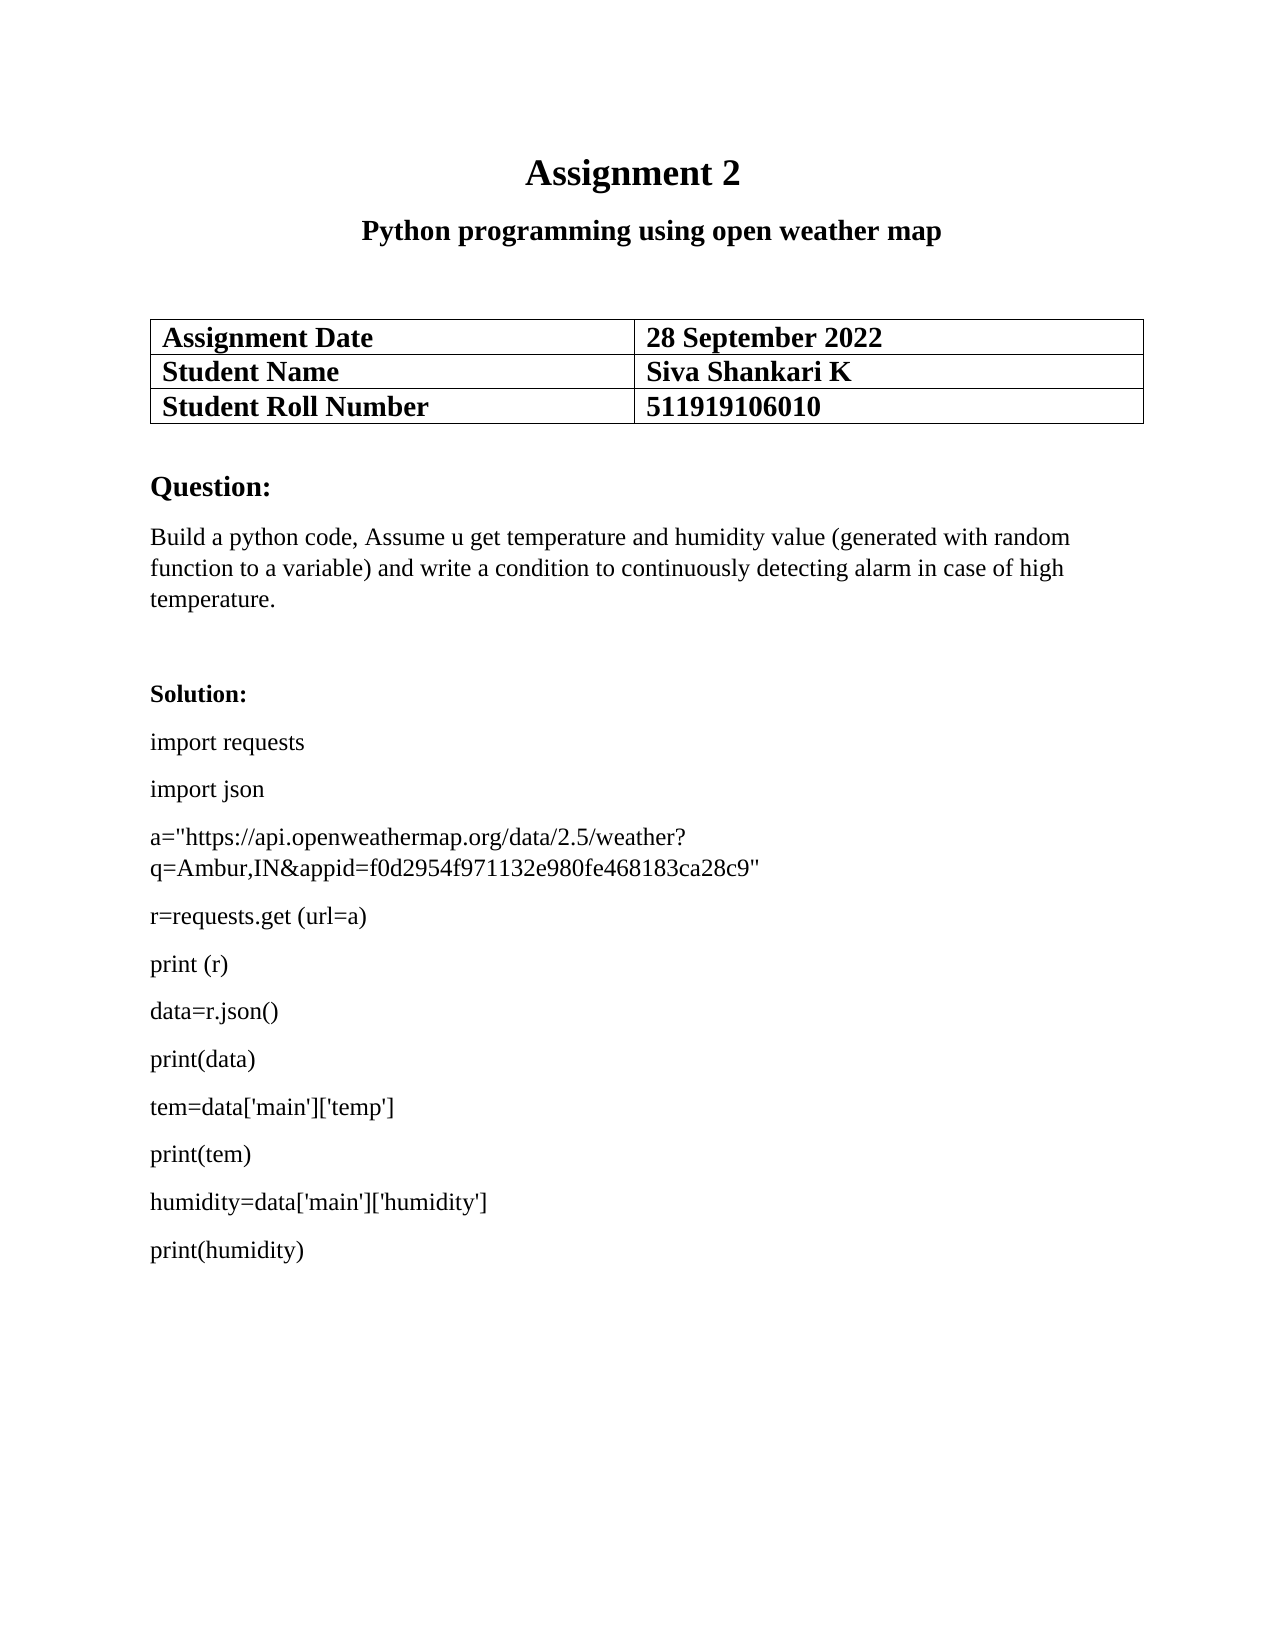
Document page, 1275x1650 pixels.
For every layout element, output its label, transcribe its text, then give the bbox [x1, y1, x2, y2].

table_header Assignment Date [151, 320, 634, 353]
text print(tem) [150, 1139, 1125, 1168]
text tem=data['main']['temp'] [150, 1092, 1125, 1121]
table_header 28 September 2022 [635, 320, 1143, 353]
text Python programming using open weather map [150, 213, 1125, 247]
text Build a python code, Assume u get temperature and humidity value (generated with random function to a variable) and write a condition to continuously detecting alarm in case of high temperature. [150, 522, 1125, 612]
text Question: [150, 469, 1125, 502]
text a="https://api.openweathermap.org/data/2.5/weather?q=Ambur,IN&appid=f0d2954f971132e980fe468183ca28c9" [150, 822, 1125, 882]
text data=r.json() [150, 996, 1125, 1025]
text print(data) [150, 1044, 1125, 1073]
text Assignment 2 [150, 150, 1125, 193]
text print (r) [150, 949, 1125, 977]
text import requests [150, 727, 1125, 756]
text Solution: [150, 679, 1125, 708]
text import json [150, 774, 1125, 803]
table_cell Student Roll Number [151, 389, 634, 423]
text print(humidity) [150, 1235, 1125, 1264]
table_cell Student Name [151, 355, 634, 388]
table_cell Siva Shankari K [635, 355, 1143, 388]
text humidity=data['main']['humidity'] [150, 1187, 1125, 1216]
text r=requests.get (url=a) [150, 901, 1125, 930]
table_cell 511919106010 [635, 389, 1143, 423]
